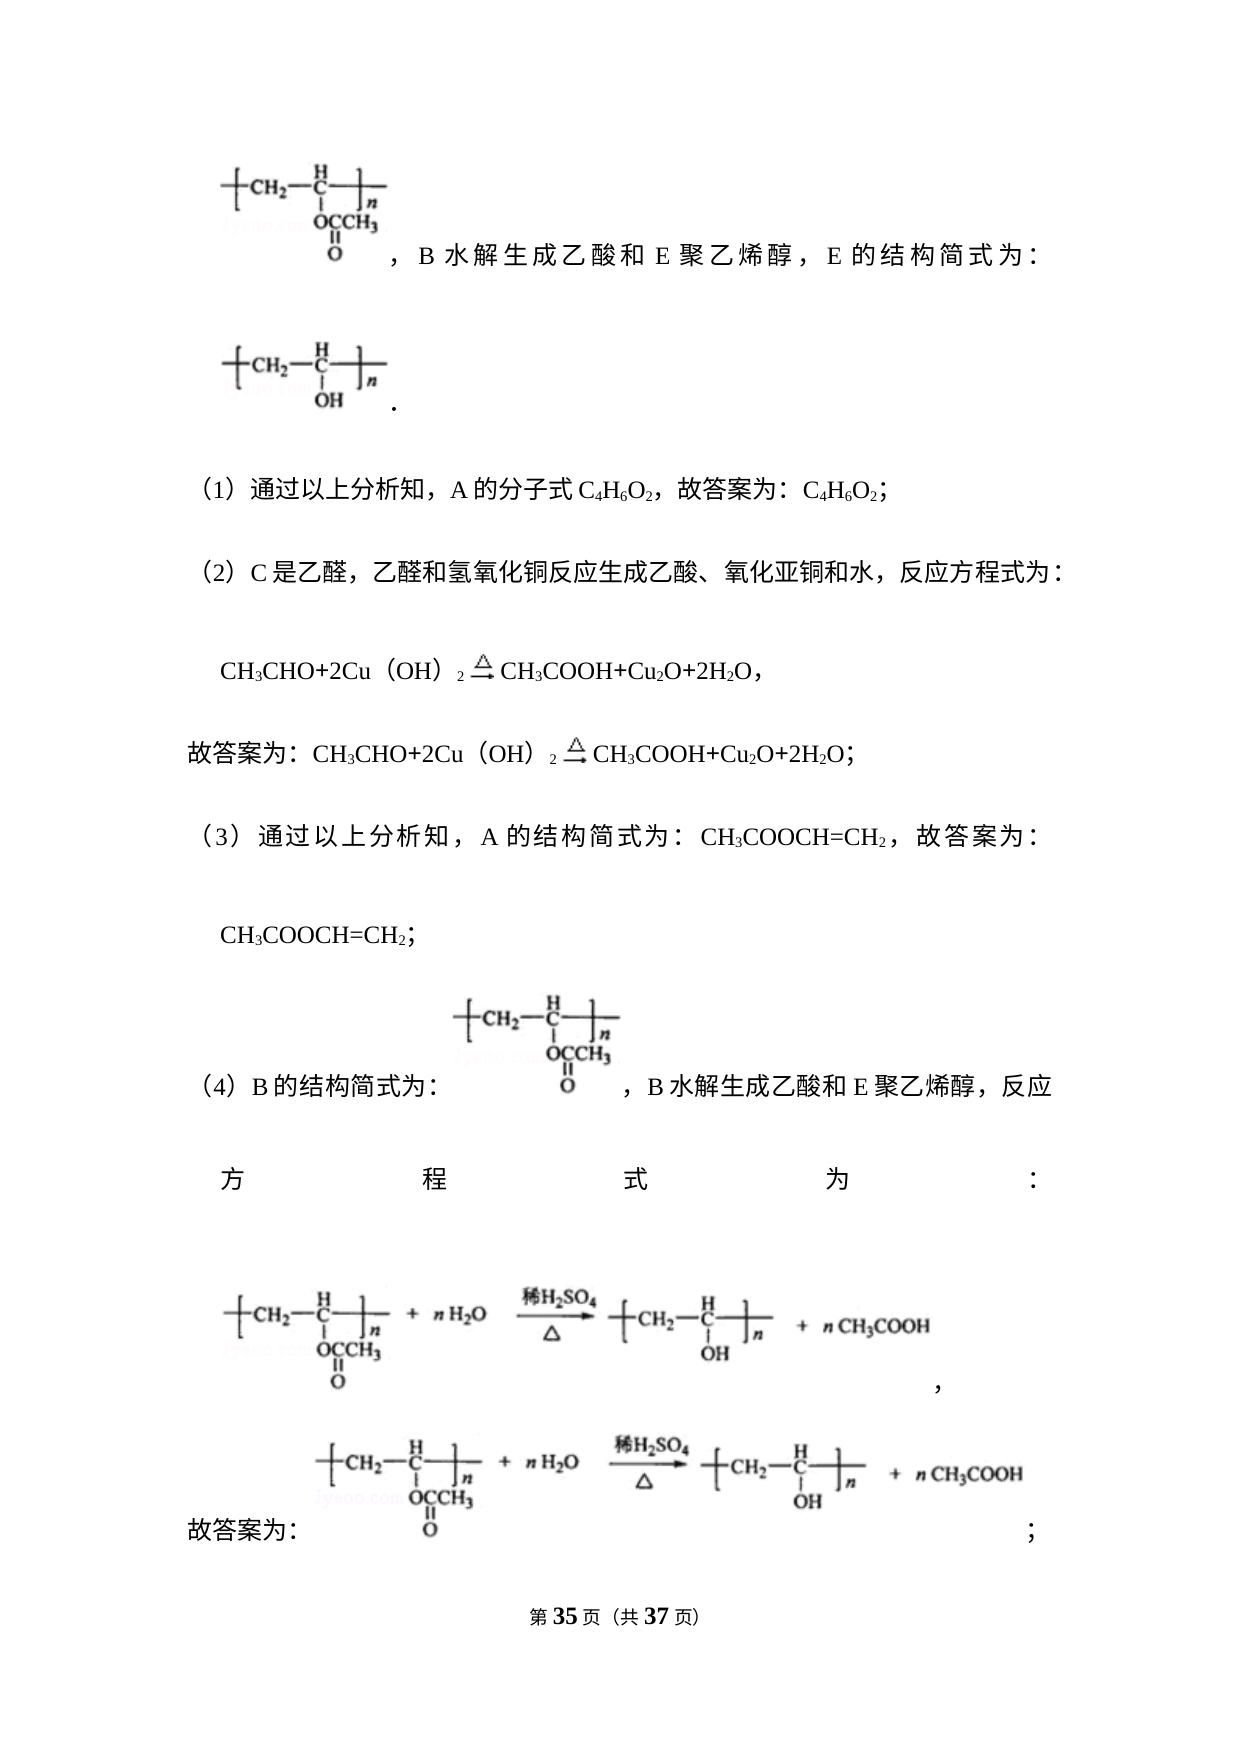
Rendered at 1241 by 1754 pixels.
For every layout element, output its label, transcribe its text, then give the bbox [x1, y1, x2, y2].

picture [220, 1282, 933, 1392]
picture [563, 736, 587, 763]
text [187, 161, 1053, 437]
text （1）通过以上分析知，A的分子式C4H6O2，故答案为：C4H6O2； [187, 455, 1053, 520]
picture [220, 339, 389, 412]
picture [470, 653, 494, 680]
picture [312, 1430, 1025, 1540]
picture [452, 992, 622, 1096]
picture [220, 161, 389, 264]
text 故答案为：CH3CHO+2Cu（OH）2 CH3COOH+Cu2O+2H2O； [187, 719, 1053, 784]
text （2）C是乙醛，乙醛和氢氧化铜反应生成乙酸、氧化亚铜和水，反应方程式为：CH3CHO+2Cu（OH）2 CH3COOH+Cu2O+2H2O， [187, 538, 1053, 701]
text （3）通过以上分析知，A的结构简式为：CH3COOCH=CH2，故答案为：CH3COOCH=CH2； [187, 802, 1053, 965]
